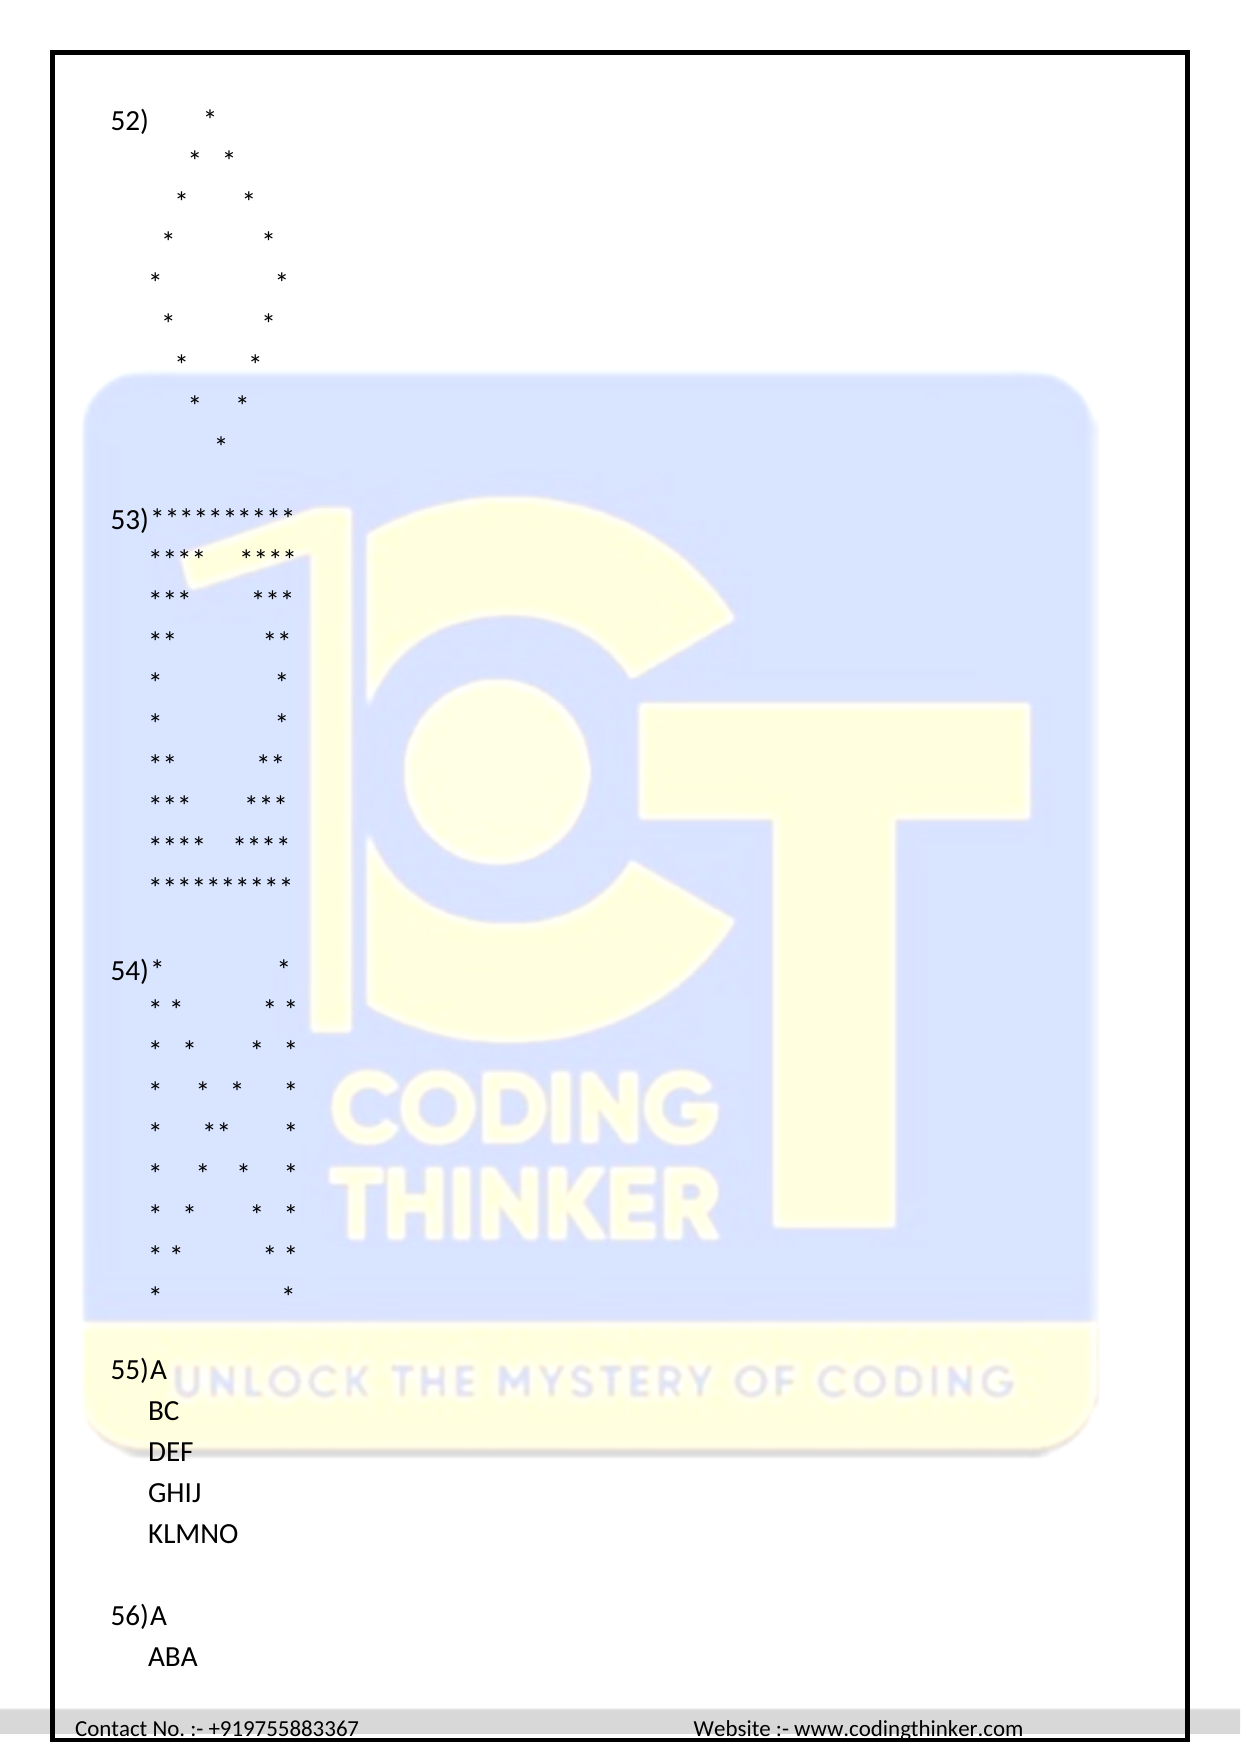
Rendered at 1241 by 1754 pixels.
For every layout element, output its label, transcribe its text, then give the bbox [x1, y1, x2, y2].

list A BC DEF GHIJ KLMNO [110, 1351, 1165, 1550]
list * * * * * * * * * * * * * * * * [110, 102, 1165, 497]
list * * * * * * * * * * * * * * * ** * * * * * * * * * * * * * * * [110, 952, 1165, 1347]
list ********** **** **** *** *** ** ** * * * * ** ** *** *** **** **** ********** [110, 501, 1165, 905]
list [110, 1597, 1165, 1673]
